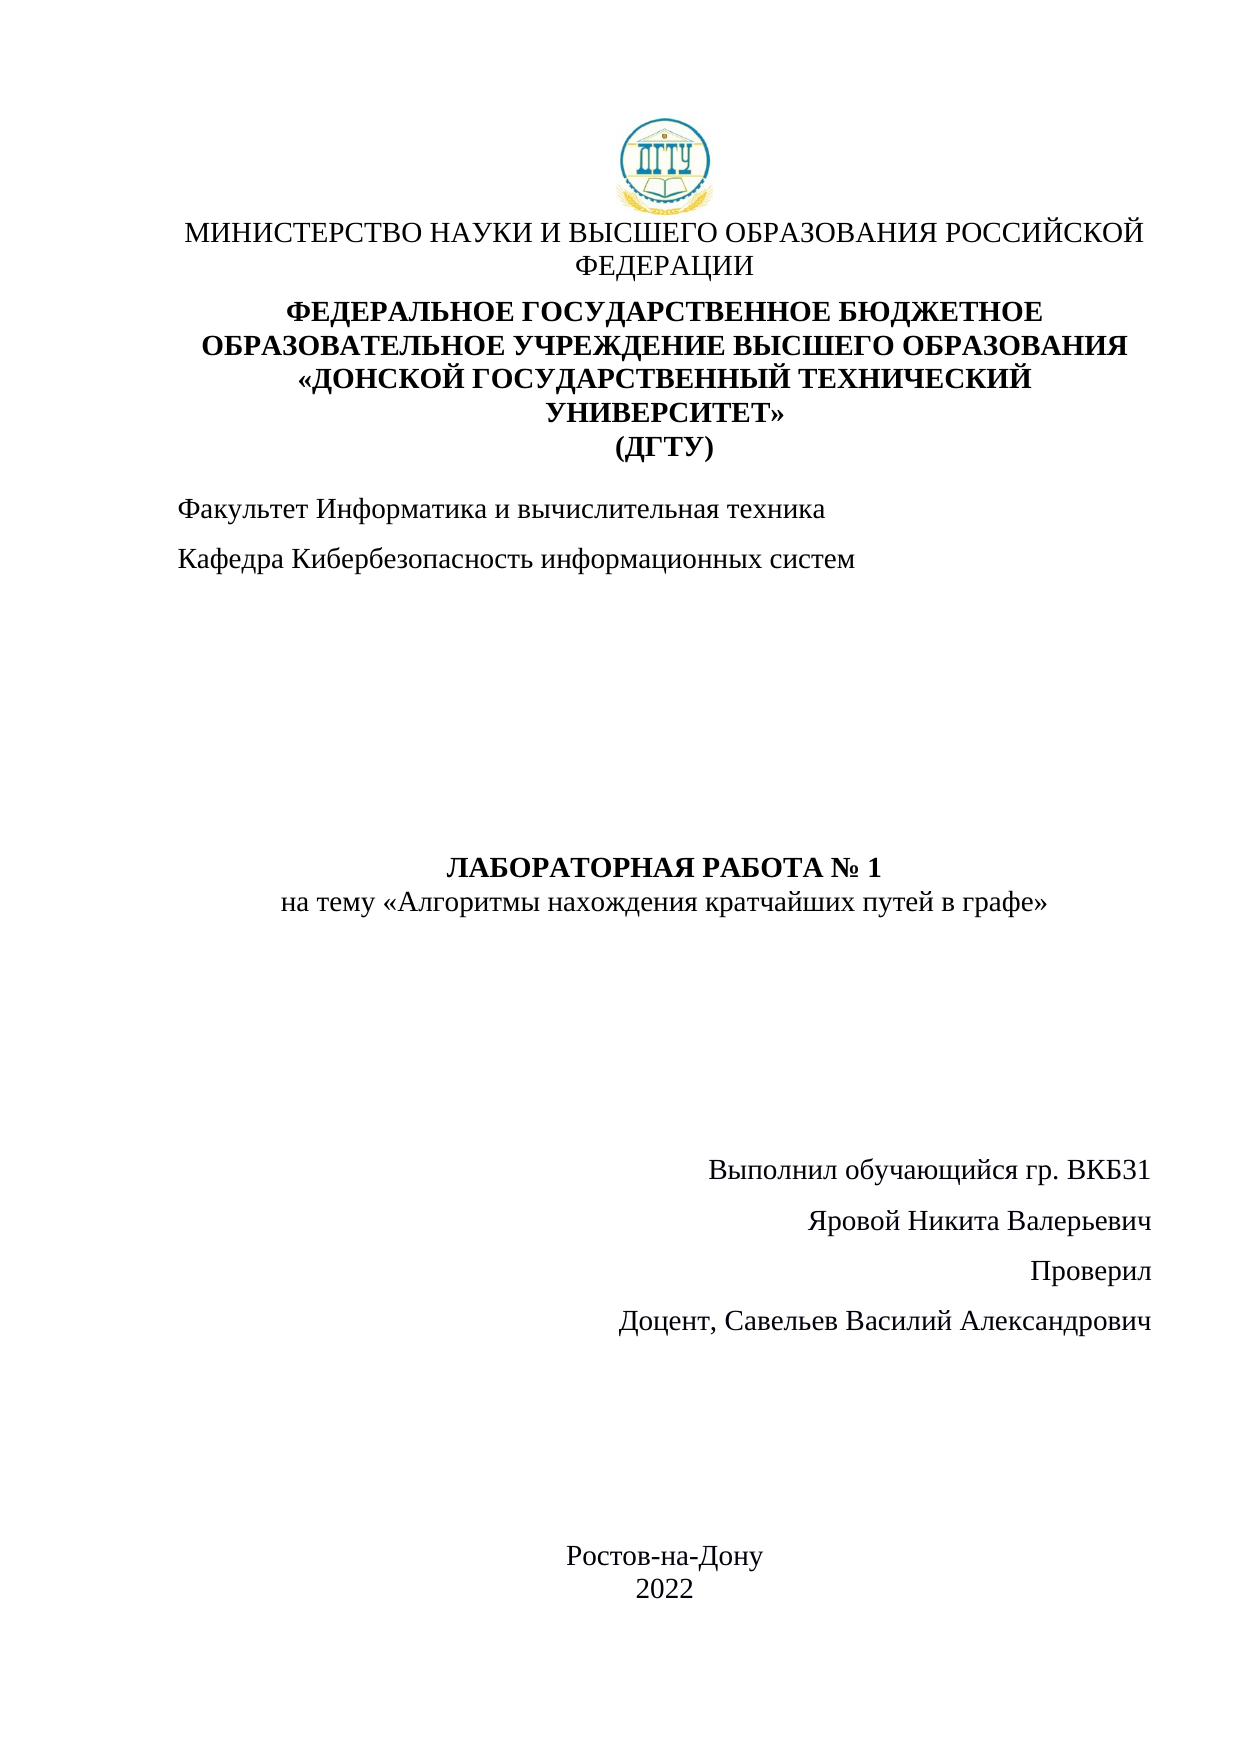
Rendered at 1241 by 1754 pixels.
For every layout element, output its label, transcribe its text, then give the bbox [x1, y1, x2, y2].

text ФЕДЕРАЛЬНОЕ ГОСУДАРСТВЕННОЕ БЮДЖЕТНОЕ [177, 294, 1152, 328]
text Яровой Никита Валерьевич [177, 1203, 1152, 1236]
text (ДГТУ) [177, 429, 1152, 462]
text 2022 [177, 1572, 1152, 1605]
text Факультет Информатика и вычислительная техника [177, 491, 1152, 524]
text Выполнил обучающийся гр. ВКБ31 [177, 1152, 1152, 1186]
text ЛАБОРАТОРНАЯ РАБОТА № 1 [177, 850, 1152, 884]
text «ДОНСКОЙ ГОСУДАРСТВЕННЫЙ ТЕХНИЧЕСКИЙ УНИВЕРСИТЕТ» [177, 362, 1152, 429]
text Ростов-на-Дону [177, 1538, 1152, 1572]
text Проверил [177, 1253, 1152, 1286]
text Доцент, Савельев Василий Александрович [177, 1303, 1152, 1337]
text ОБРАЗОВАТЕЛЬНОЕ УЧРЕЖДЕНИЕ ВЫСШЕГО ОБРАЗОВАНИЯ [177, 328, 1152, 362]
text Кафедра Кибербезопасность информационных систем [177, 541, 1152, 575]
text МИНИСТЕРСТВО НАУКИ И ВЫСШЕГО ОБРАЗОВАНИЯ РОССИЙСКОЙ ФЕДЕРАЦИИ [177, 215, 1152, 282]
text на тему «Алгоритмы нахождения кратчайших путей в графе» [177, 884, 1152, 917]
picture [616, 118, 713, 215]
